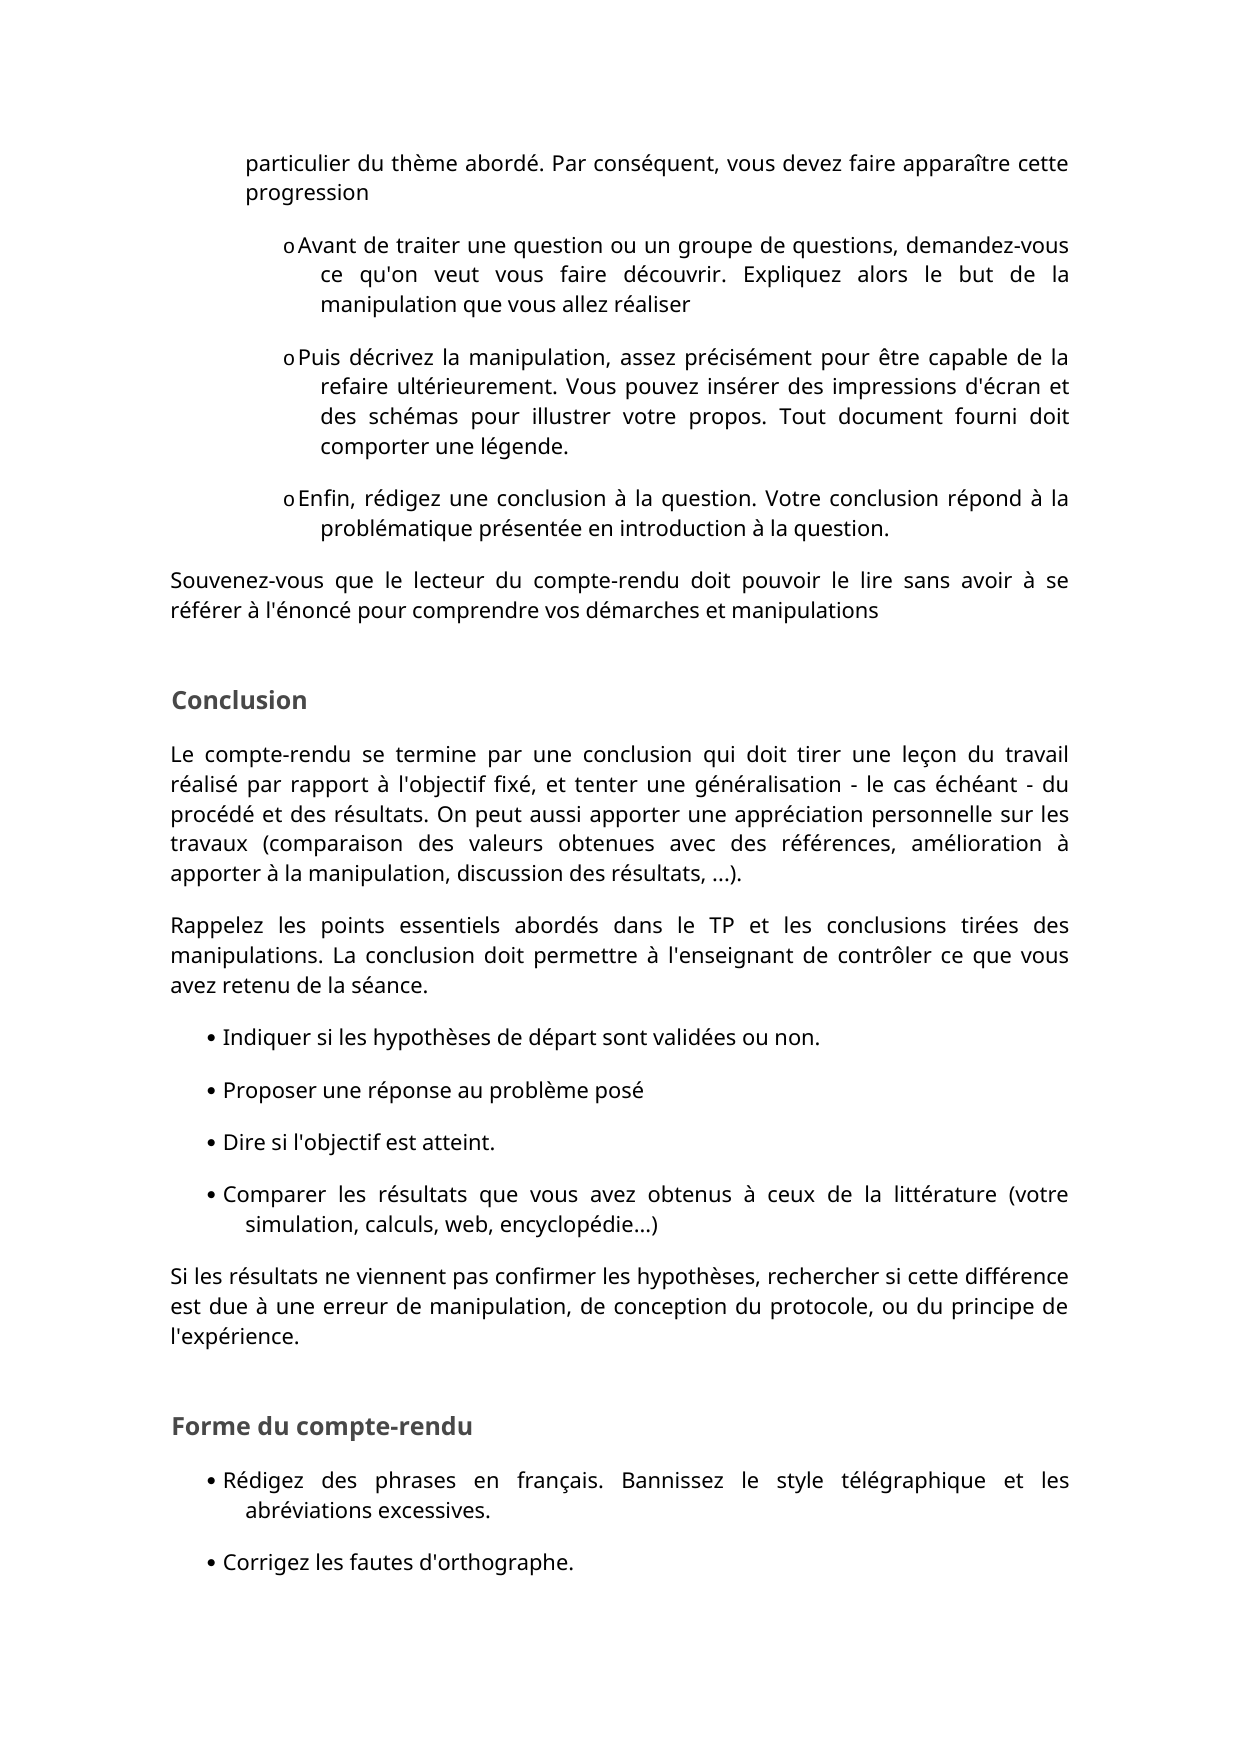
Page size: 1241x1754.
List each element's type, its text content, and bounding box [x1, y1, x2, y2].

text Le compte-rendu se termine par une conclusion qui doit tirer une leçon du travail réalisé par rapport à l'objectif fixé, et tenter une généralisation - le cas échéant - du procédé et des résultats. On peut aussi apporter une appréciation personnelle sur les travaux (comparaison des valeurs obtenues avec des références, amélioration à apporter à la manipulation, discussion des résultats, ...). [170, 739, 1070, 888]
list Comparer les résultats que vous avez obtenus à ceux de la littérature (votre simulation, calculs, web, encyclopédie...) [208, 1179, 1070, 1239]
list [208, 148, 1070, 207]
list Puis décrivez la manipulation, assez précisément pour être capable de la refaire ultérieurement. Vous pouvez insérer des impressions d'écran et des schémas pour illustrer votre propos. Tout document fourni doit comporter une légende. [283, 342, 1070, 461]
list Dire si l'objectif est atteint. [208, 1127, 1070, 1157]
list Enfin, rédigez une conclusion à la question. Votre conclusion répond à la problématique présentée en introduction à la question. [283, 483, 1070, 543]
text Si les résultats ne viennent pas confirmer les hypothèses, rechercher si cette différence est due à une erreur de manipulation, de conception du protocole, ou du principe de l'expérience. [170, 1261, 1070, 1351]
list Rédigez des phrases en français. Bannissez le style télégraphique et les abréviations excessives. [208, 1465, 1070, 1524]
list Indiquer si les hypothèses de départ sont validées ou non. [208, 1022, 1070, 1052]
text Souvenez-vous que le lecteur du compte-rendu doit pouvoir le lire sans avoir à se référer à l'énoncé pour comprendre vos démarches et manipulations [170, 565, 1070, 625]
text Conclusion [171, 654, 1093, 717]
list Corrigez les fautes d'orthographe. [208, 1547, 1070, 1577]
text Rappelez les points essentiels abordés dans le TP et les conclusions tirées des manipulations. La conclusion doit permettre à l'enseignant de contrôler ce que vous avez retenu de la séance. [170, 911, 1070, 1000]
list Proposer une réponse au problème posé [208, 1075, 1070, 1104]
list Avant de traiter une question ou un groupe de questions, demandez-vous ce qu'on veut vous faire découvrir. Expliquez alors le but de la manipulation que vous allez réaliser [283, 230, 1070, 319]
text Forme du compte-rendu [171, 1380, 1093, 1442]
